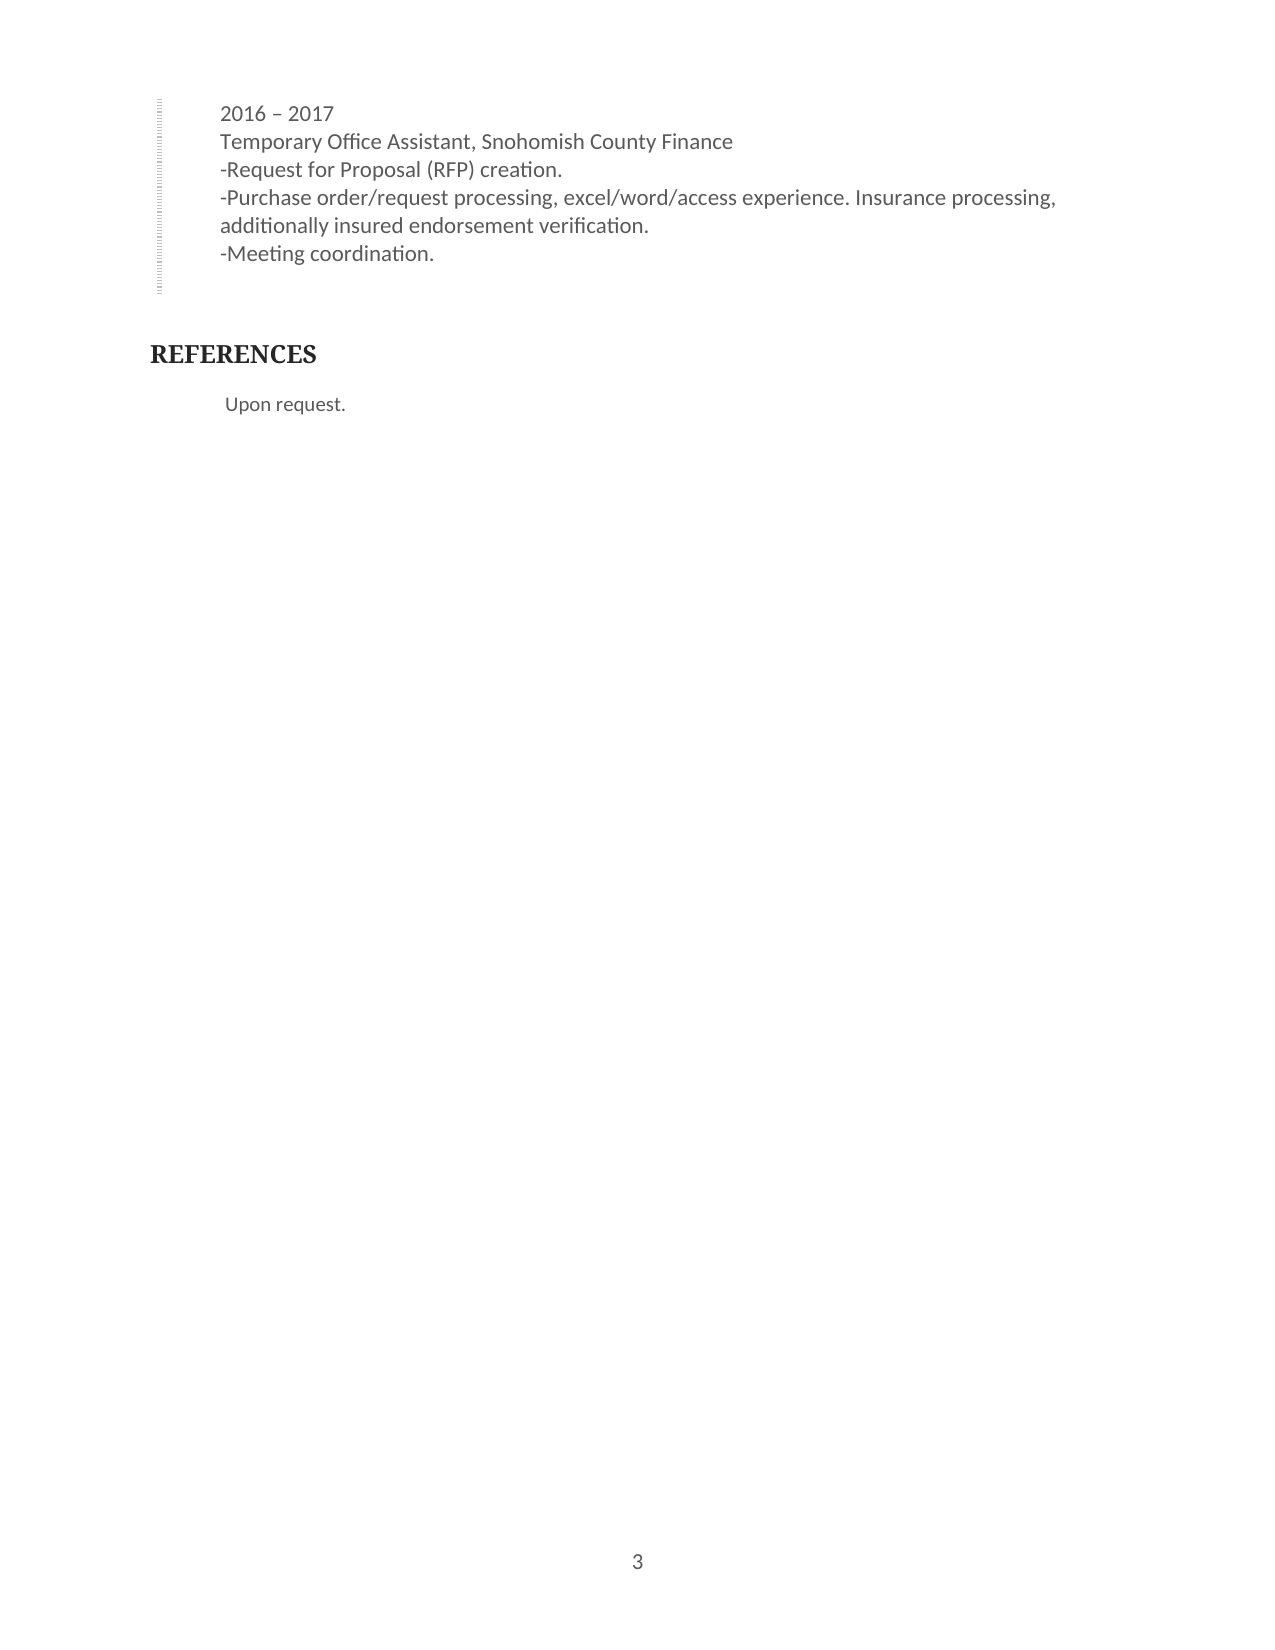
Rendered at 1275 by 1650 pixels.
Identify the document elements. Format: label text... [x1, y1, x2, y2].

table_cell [160, 99, 1125, 295]
subtitle references [150, 337, 1125, 371]
text Upon request. [150, 392, 1125, 417]
